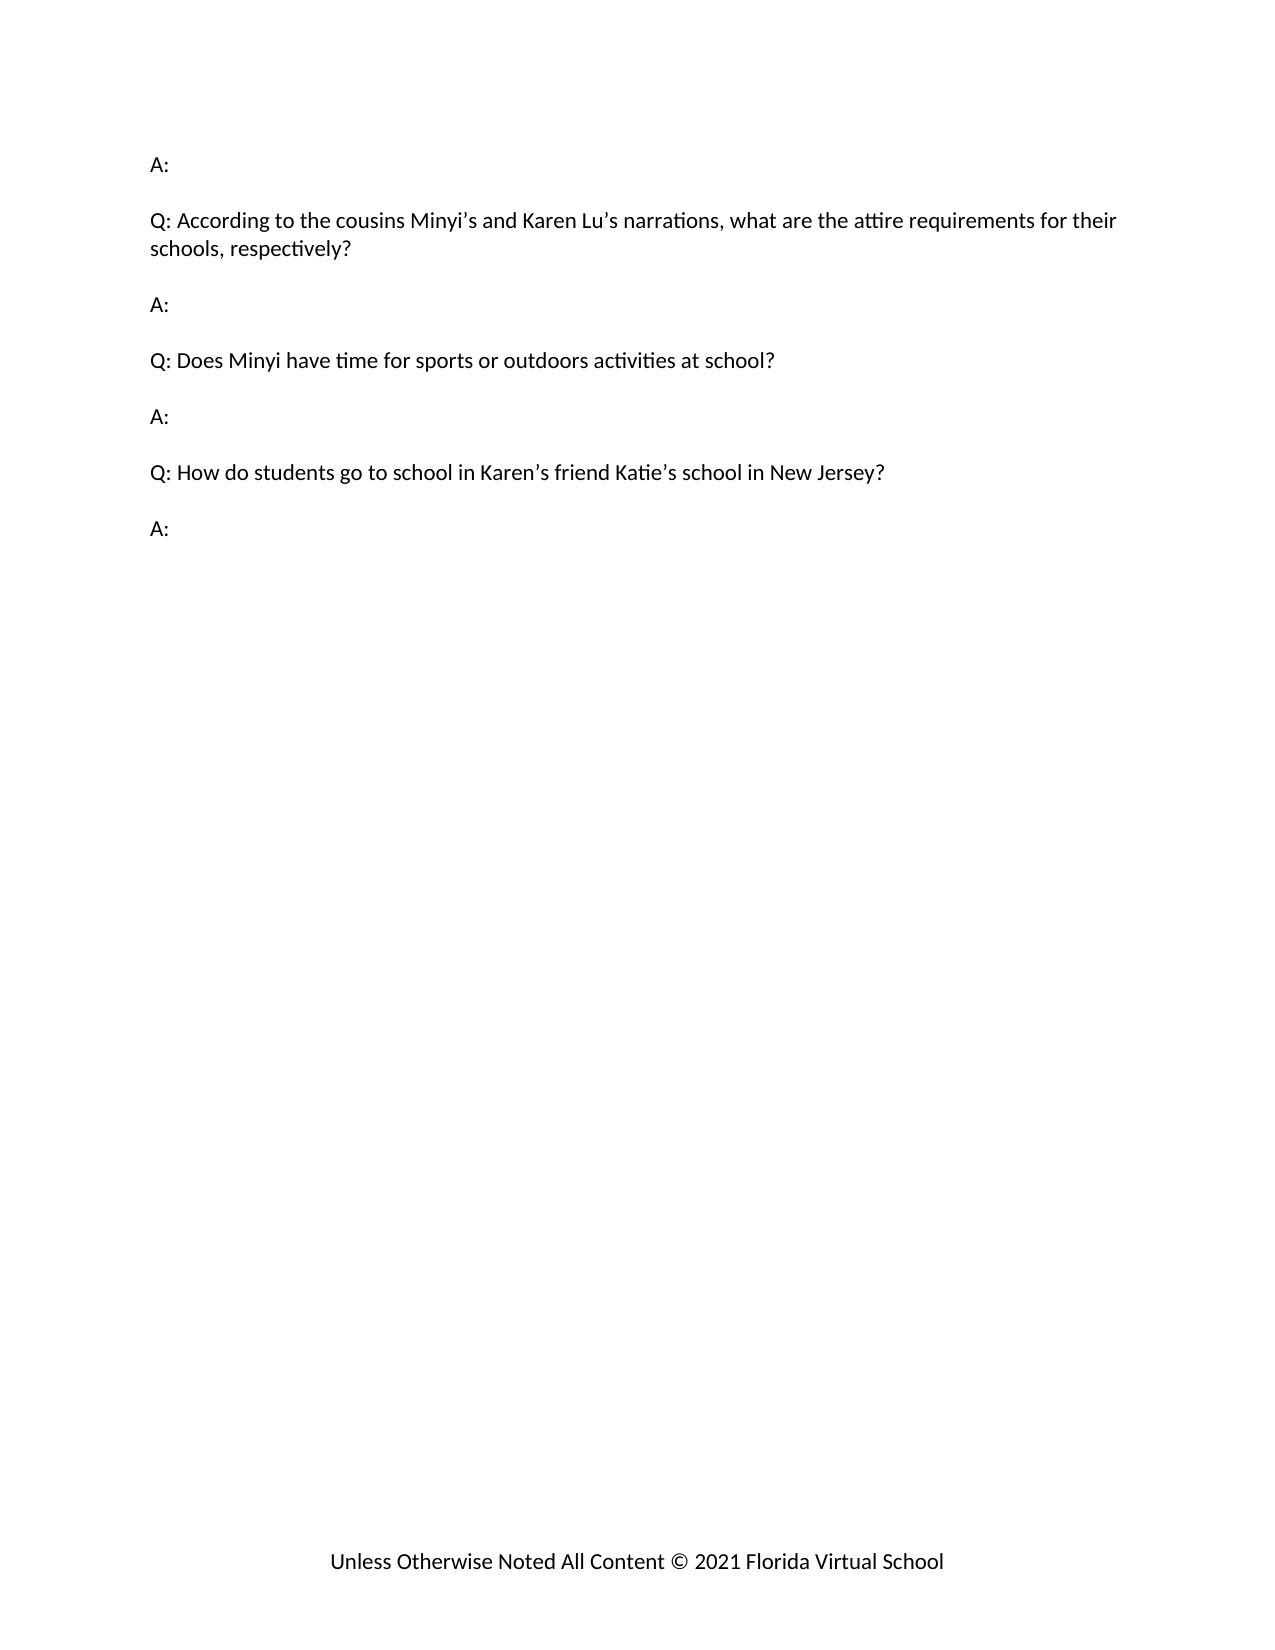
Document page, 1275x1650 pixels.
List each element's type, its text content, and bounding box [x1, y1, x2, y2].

text A: [150, 514, 1125, 542]
text Q: Does Minyi have time for sports or outdoors activities at school? [150, 346, 1125, 374]
text Q: According to the cousins Minyi’s and Karen Lu’s narrations, what are the attire requirements for their schools, respectively? [150, 206, 1125, 262]
text A: [150, 290, 1125, 318]
text A: [150, 150, 1125, 178]
text A: [150, 402, 1125, 430]
text Q: How do students go to school in Karen’s friend Katie’s school in New Jersey? [150, 458, 1125, 486]
